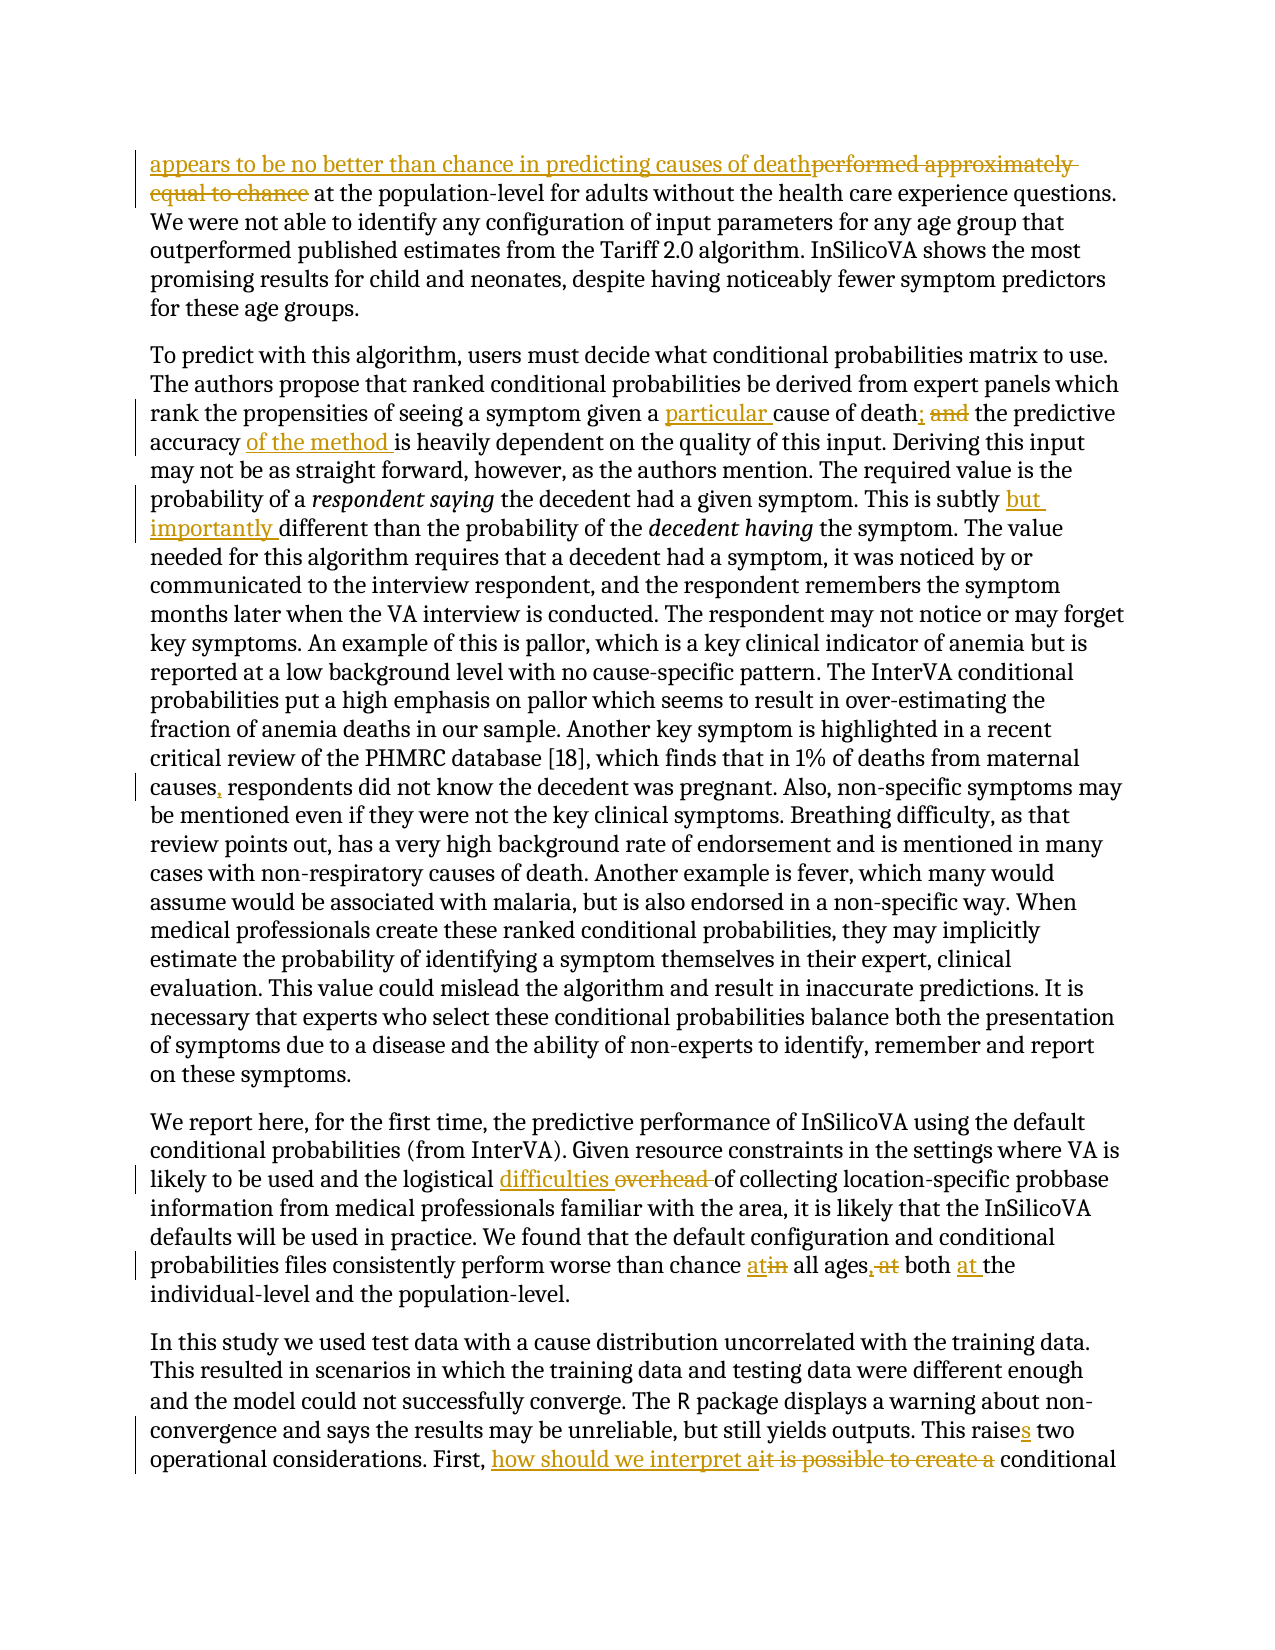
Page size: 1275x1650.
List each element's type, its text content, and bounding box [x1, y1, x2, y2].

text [150, 150, 1125, 322]
text We report here, for the first time, the predictive performance of InSilicoVA using the default conditional probabilities (from InterVA). Given resource constraints in the settings where VA is likely to be used and the logistical of collecting location-specific probbase information from medical professionals familiar with the area, it is likely that the InSilicoVA defaults will be used in practice. We found that the default configuration and conditional probabilities files consistently perform worse than chance all ages both the individual-level and the population-level. [150, 1107, 1125, 1309]
text To predict with this algorithm, users must decide what conditional probabilities matrix to use. The authors propose that ranked conditional probabilities be derived from expert panels which rank the propensities of seeing a symptom given a cause of death the predictive accuracy is heavily dependent on the quality of this input. Deriving this input may not be as straight forward, however, as the authors mention. The required value is the probability of a respondent saying the decedent had a given symptom. This is subtly different than the probability of the decedent having the symptom. The value needed for this algorithm requires that a decedent had a symptom, it was noticed by or communicated to the interview respondent, and the respondent remembers the symptom months later when the VA interview is conducted. The respondent may not notice or may forget key symptoms. An example of this is pallor, which is a key clinical indicator of anemia but is reported at a low background level with no cause-specific pattern. The InterVA conditional probabilities put a high emphasis on pallor which seems to result in over-estimating the fraction of anemia deaths in our sample. Another key symptom is highlighted in a recent critical review of the PHMRC database [18], which finds that in 1% of deaths from maternal causes respondents did not know the decedent was pregnant. Also, non-specific symptoms may be mentioned even if they were not the key clinical symptoms. Breathing difficulty, as that review points out, has a very high background rate of endorsement and is mentioned in many cases with non-respiratory causes of death. Another example is fever, which many would assume would be associated with malaria, but is also endorsed in a non-specific way. When medical professionals create these ranked conditional probabilities, they may implicitly estimate the probability of identifying a symptom themselves in their expert, clinical evaluation. This value could mislead the algorithm and result in inaccurate predictions. It is necessary that experts who select these conditional probabilities balance both the presentation of symptoms due to a disease and the ability of non-experts to identify, remember and report on these symptoms. [150, 341, 1125, 1089]
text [150, 1327, 1125, 1474]
